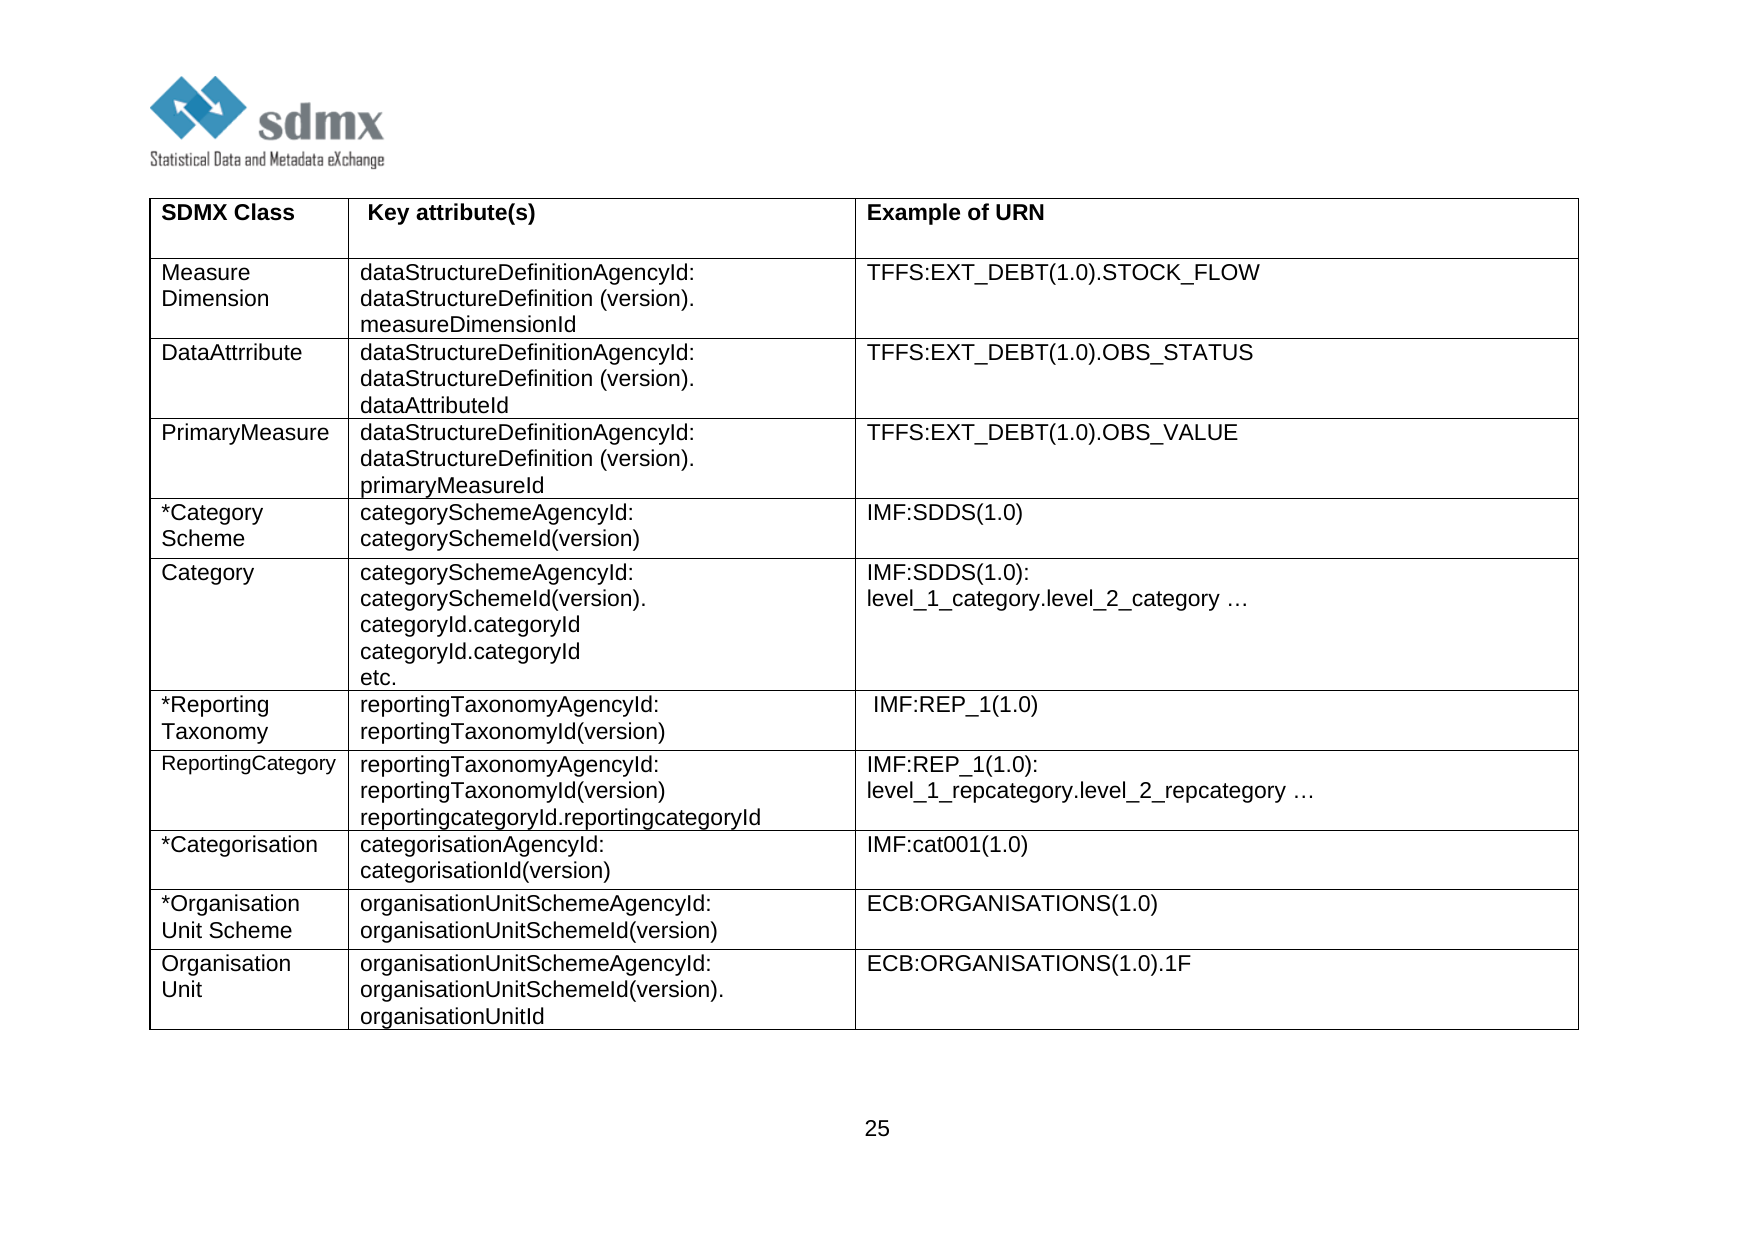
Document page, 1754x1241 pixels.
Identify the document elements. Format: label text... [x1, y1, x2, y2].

table_cell categorySchemeAgencyId: categorySchemeId(version). categoryId.categoryId categoryId.categoryId etc. [349, 559, 855, 690]
table_cell ECB:ORGANISATIONS(1.0) [856, 890, 1578, 949]
table_cell dataStructureDefinitionAgencyId: dataStructureDefinition (version). measureDimensionId [349, 259, 855, 338]
table_header SDMX Class [151, 199, 348, 258]
table_cell TFFS:EXT_DEBT(1.0).STOCK_FLOW [856, 259, 1578, 338]
table_cell reportingTaxonomyAgencyId: reportingTaxonomyId(version) reportingcategoryId.reportingcategoryId [349, 751, 855, 830]
table_cell organisationUnitSchemeAgencyId: organisationUnitSchemeId(version) [349, 890, 855, 949]
table_cell ECB:ORGANISATIONS(1.0).1F [856, 950, 1578, 1029]
table_cell reportingTaxonomyAgencyId: reportingTaxonomyId(version) [349, 691, 855, 750]
table_cell Measure Dimension [151, 259, 348, 338]
table_cell IMF:cat001(1.0) [856, 831, 1578, 889]
table_cell IMF:REP_1(1.0) [856, 691, 1578, 750]
table_cell *Reporting Taxonomy [151, 691, 348, 750]
table_header Key attribute(s) [349, 199, 855, 258]
table_cell Organisation Unit [151, 950, 348, 1029]
picture [150, 76, 391, 172]
table_cell ReportingCategory [151, 751, 348, 830]
table_cell TFFS:EXT_DEBT(1.0).OBS_STATUS [856, 339, 1578, 418]
table_cell IMF:SDDS(1.0) [856, 499, 1578, 557]
table_cell dataStructureDefinitionAgencyId: dataStructureDefinition (version). primaryMeasureId [349, 419, 855, 498]
table_cell *Category Scheme [151, 499, 348, 557]
table_cell IMF:SDDS(1.0): level_1_category.level_2_category … [856, 559, 1578, 690]
table_cell Category [151, 559, 348, 690]
table_cell organisationUnitSchemeAgencyId: organisationUnitSchemeId(version). organisationUnitId [349, 950, 855, 1029]
table_cell PrimaryMeasure [151, 419, 348, 498]
table_cell DataAttrribute [151, 339, 348, 418]
table_cell *Organisation Unit Scheme [151, 890, 348, 949]
table_cell TFFS:EXT_DEBT(1.0).OBS_VALUE [856, 419, 1578, 498]
table_cell categorisationAgencyId: categorisationId(version) [349, 831, 855, 889]
table_cell *Categorisation [151, 831, 348, 889]
table_cell dataStructureDefinitionAgencyId: dataStructureDefinition (version). dataAttributeId [349, 339, 855, 418]
table_cell categorySchemeAgencyId: categorySchemeId(version) [349, 499, 855, 557]
table_cell IMF:REP_1(1.0): level_1_repcategory.level_2_repcategory … [856, 751, 1578, 830]
table_header Example of URN [856, 199, 1578, 258]
